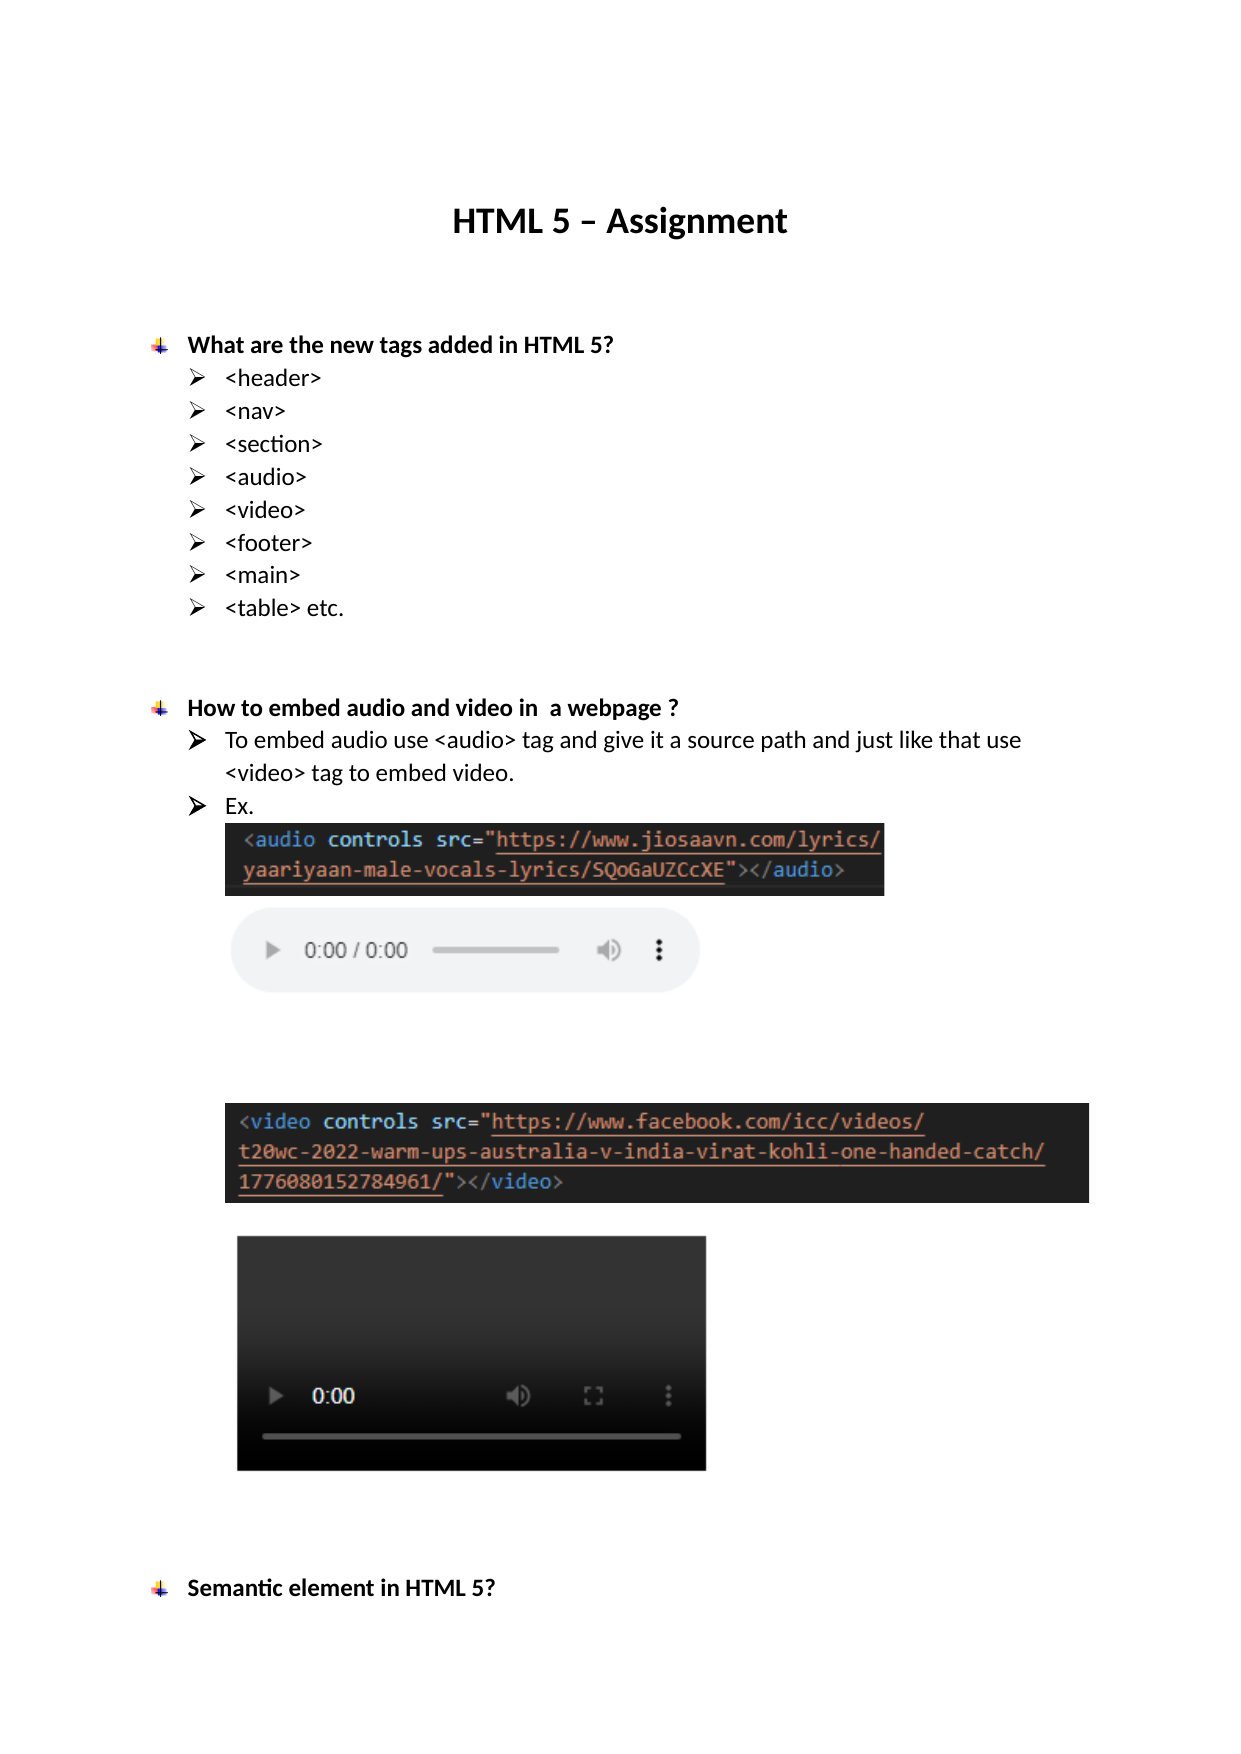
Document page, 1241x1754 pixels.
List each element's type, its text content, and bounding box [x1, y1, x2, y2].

list <audio> [187, 461, 1090, 491]
picture [225, 897, 722, 1002]
text HTML 5 – Assignment [150, 197, 1090, 243]
picture [225, 1103, 1090, 1203]
list Semantic element in HTML 5? [150, 1572, 1090, 1603]
list <section> [187, 428, 1090, 458]
picture [151, 336, 168, 354]
list Ex. [187, 790, 1090, 821]
list <video> [187, 494, 1090, 524]
picture [225, 1205, 772, 1504]
list <table> etc. [187, 592, 1090, 623]
list <footer> [187, 527, 1090, 557]
picture [225, 823, 885, 896]
list How to embed audio and video in a webpage ? [150, 692, 1090, 722]
list <header> [187, 362, 1090, 393]
picture [151, 1579, 168, 1597]
list <nav> [187, 395, 1090, 426]
list What are the new tags added in HTML 5? [150, 329, 1090, 360]
picture [151, 699, 168, 716]
list <main> [187, 559, 1090, 590]
list To embed audio use <audio> tag and give it a source path and just like that use <video> tag to embed video. [187, 724, 1090, 788]
